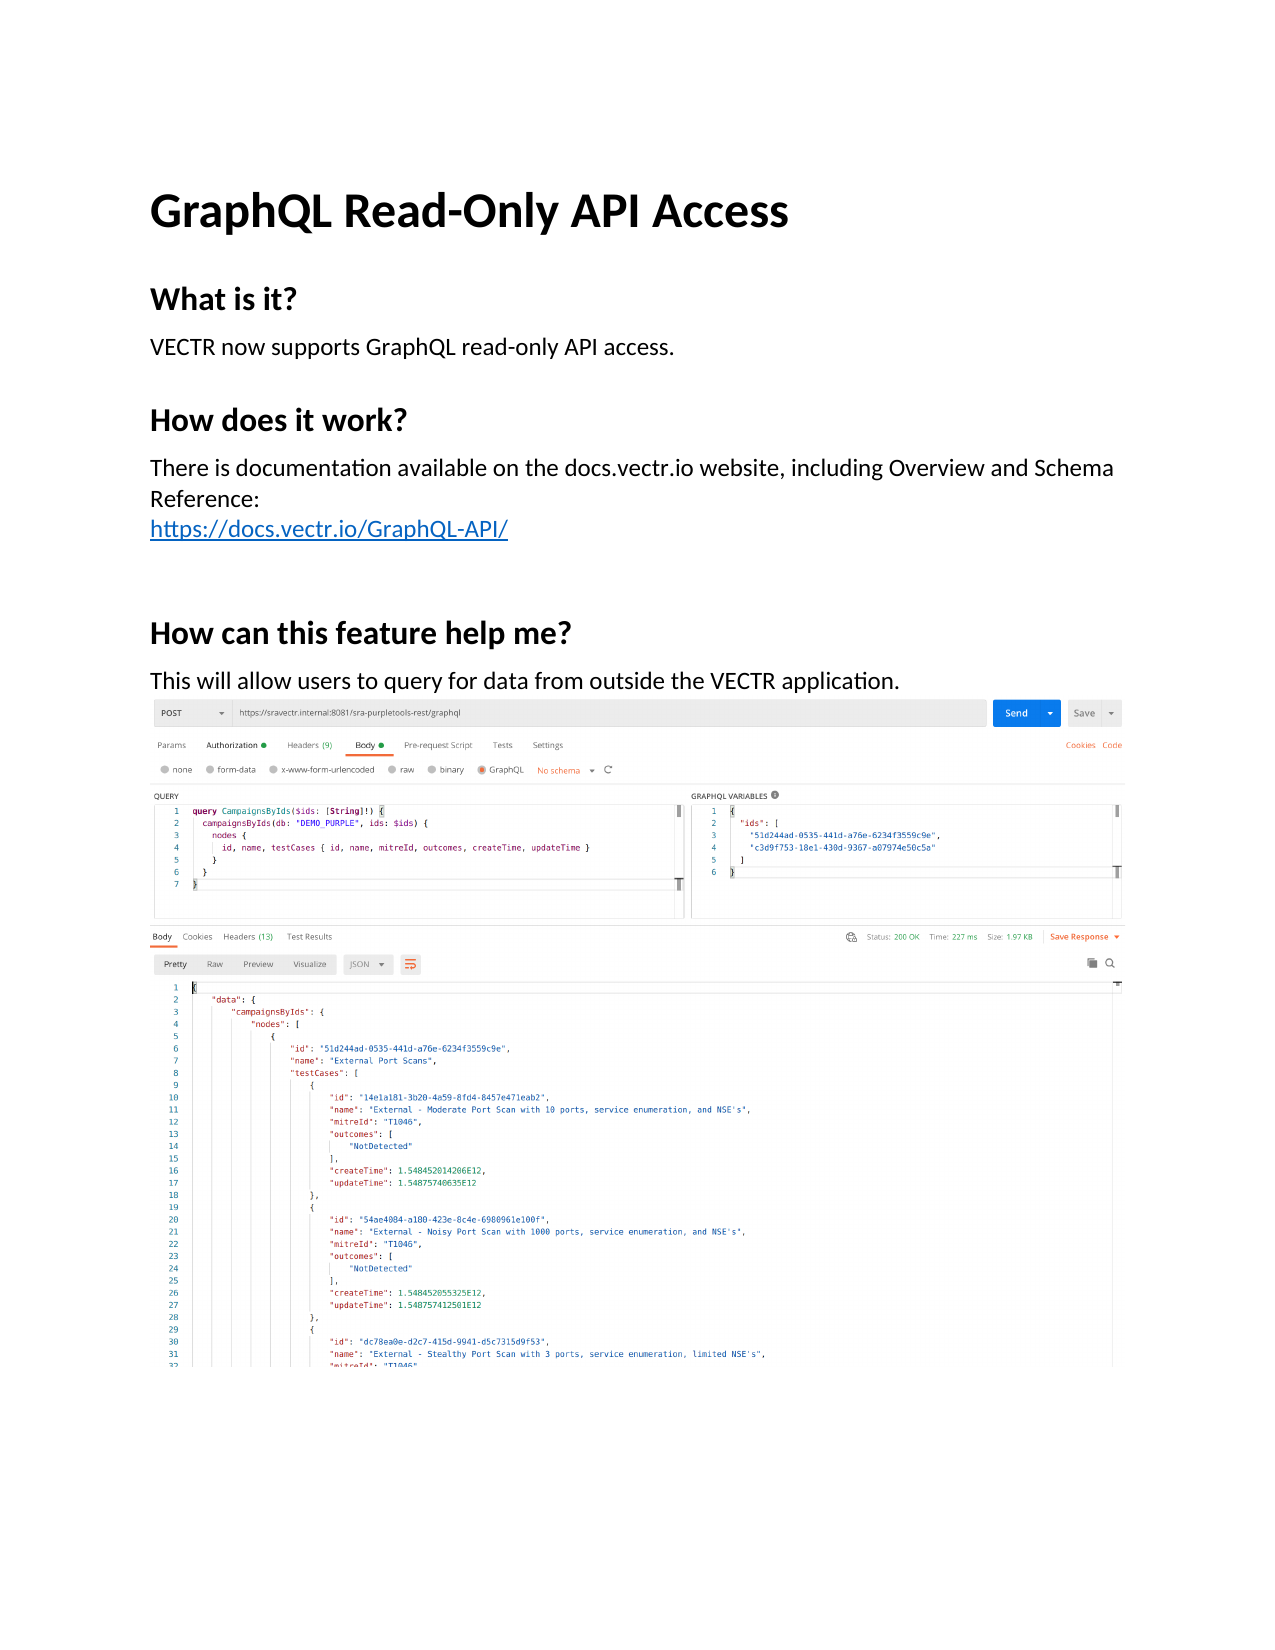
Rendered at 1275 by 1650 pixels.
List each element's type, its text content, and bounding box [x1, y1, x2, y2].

text There is documentation available on the docs.vectr.io website, including Overview and Schema Reference: https://docs.vectr.io/GraphQL-API/ [150, 452, 1125, 544]
text VECTR now supports GraphQL read-only API access. [150, 331, 1125, 361]
subtitle GraphQL Read-Only API Access [150, 179, 1125, 240]
picture [150, 695, 1125, 1367]
text What is it? [150, 278, 1125, 318]
text This will allow users to query for data from outside the VECTR application. [150, 665, 1125, 695]
text How can this feature help me? [150, 612, 1125, 652]
text How does it work? [150, 399, 1125, 440]
